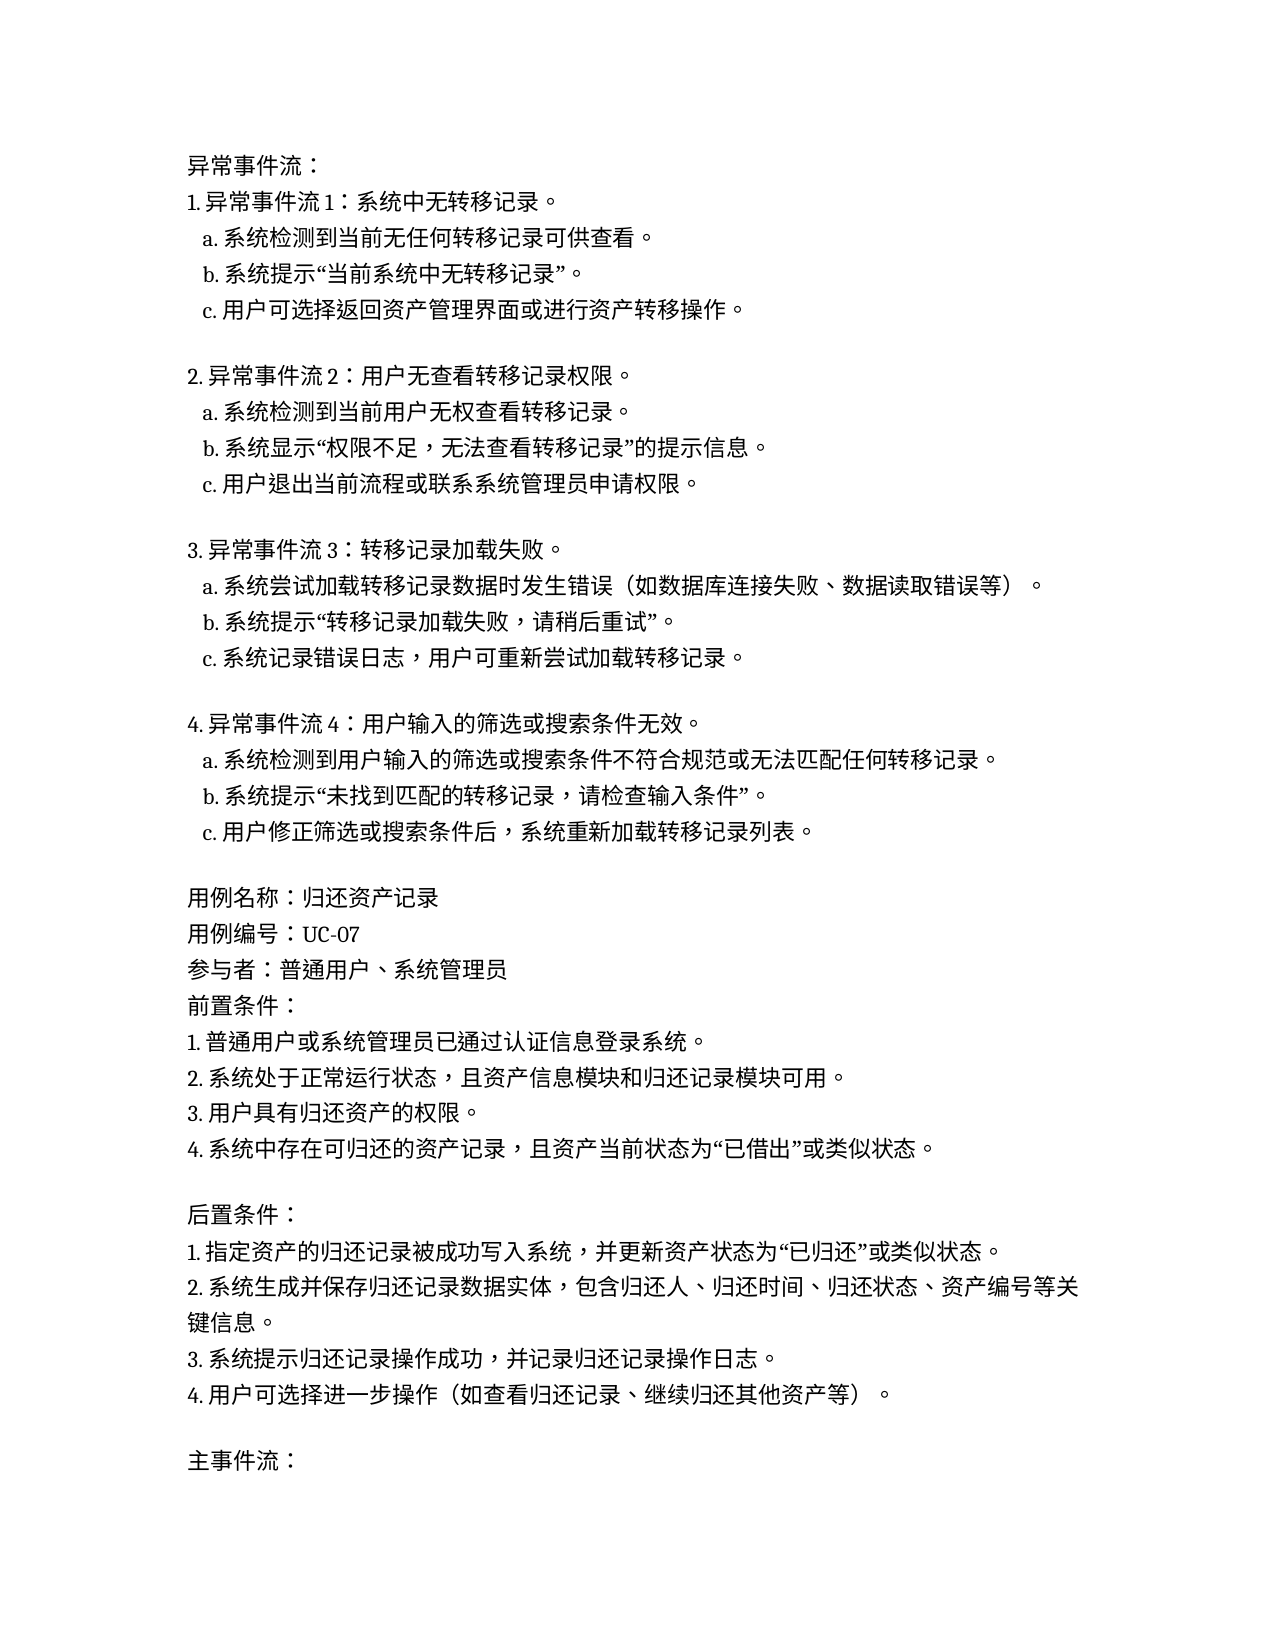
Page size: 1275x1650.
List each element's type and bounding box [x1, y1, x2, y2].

text [187, 150, 1087, 1477]
